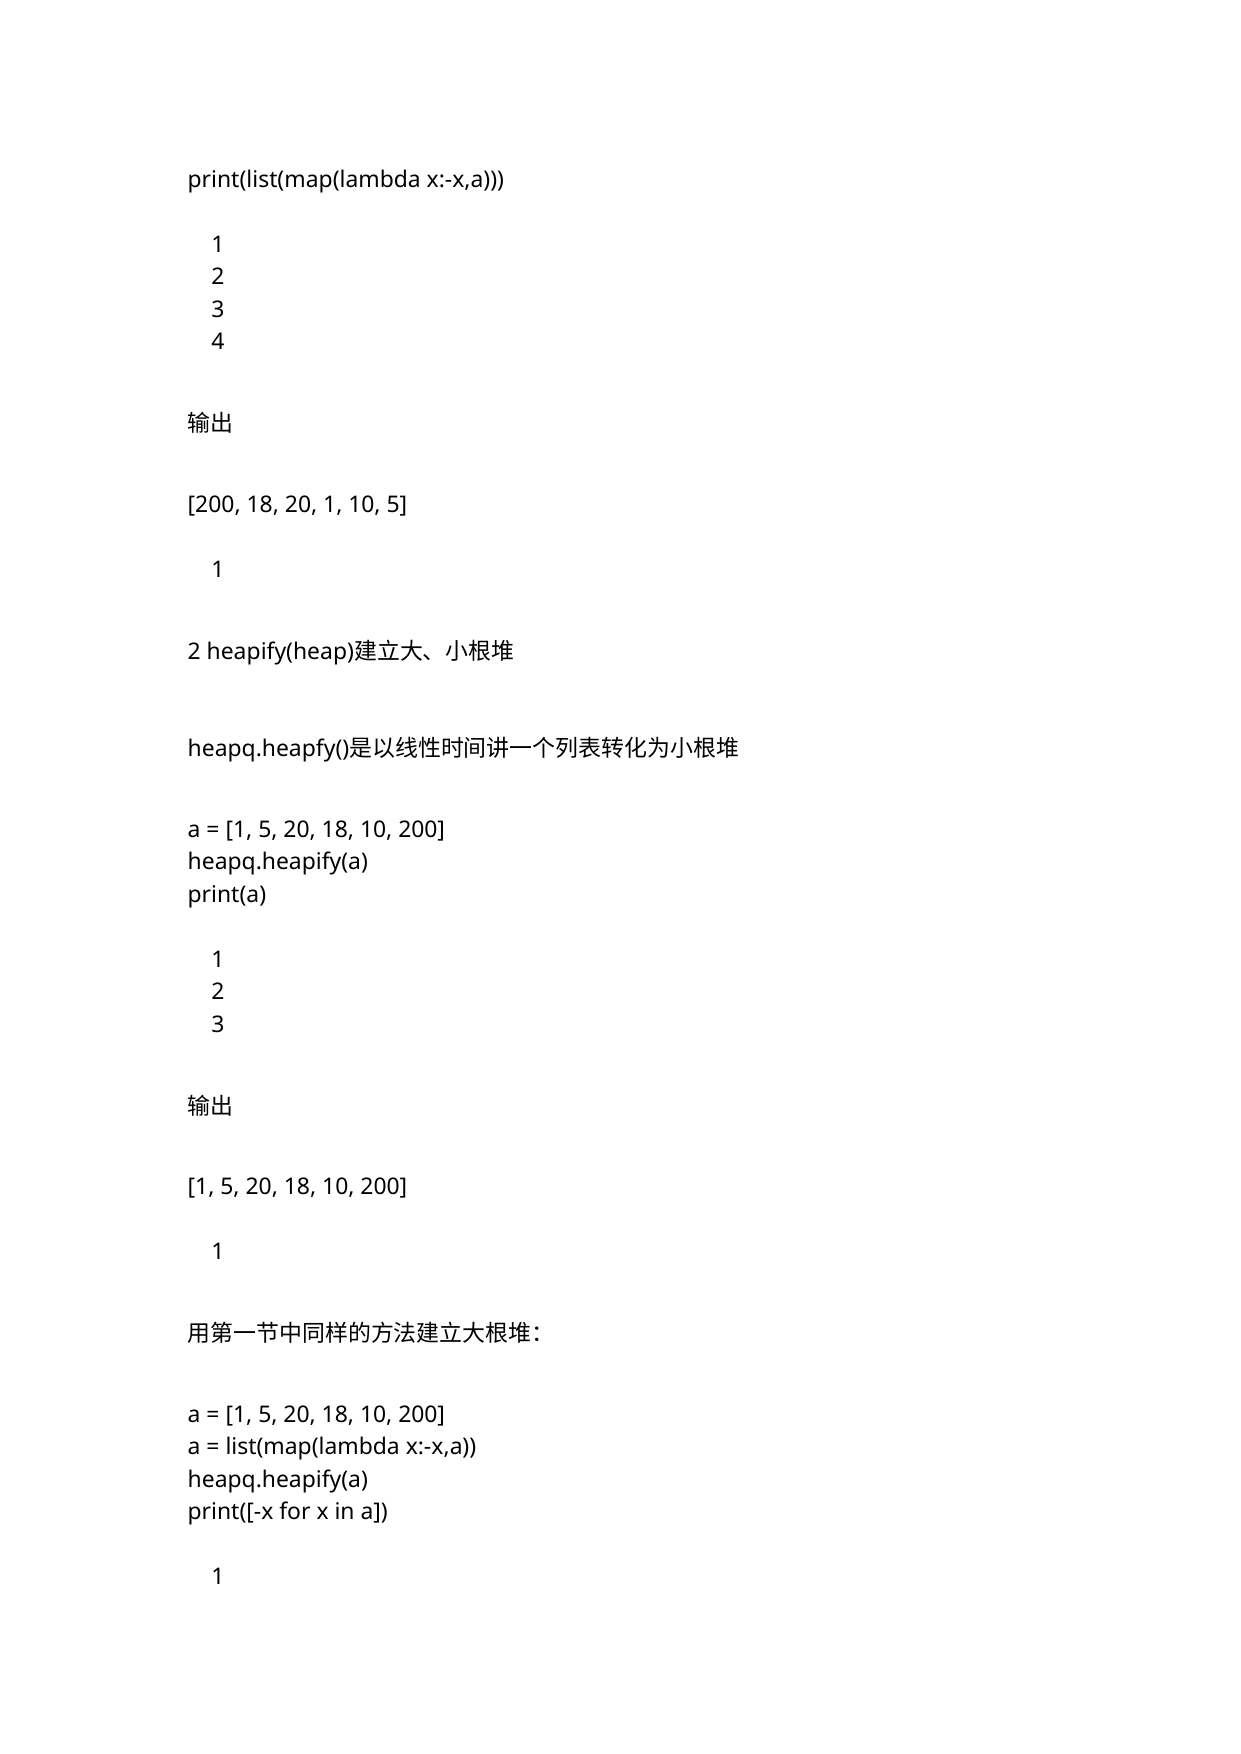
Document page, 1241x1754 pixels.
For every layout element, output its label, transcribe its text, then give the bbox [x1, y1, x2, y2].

text 1 [187, 1559, 1053, 1592]
text 3 [187, 292, 1053, 324]
text print([-x for x in a]) [187, 1494, 1053, 1527]
text 输出 [187, 389, 1053, 454]
text 1 [187, 552, 1053, 584]
text a = [1, 5, 20, 18, 10, 200] [187, 812, 1053, 844]
text heapq.heapify(a) [187, 1462, 1053, 1494]
text heapq.heapify(a) [187, 844, 1053, 877]
text 3 [187, 1007, 1053, 1039]
text [200, 18, 20, 1, 10, 5] [187, 487, 1053, 519]
text print(list(map(lambda x:-x,a))) [187, 162, 1053, 194]
text a = list(map(lambda x:-x,a)) [187, 1429, 1053, 1462]
text 1 [187, 942, 1053, 974]
text [1, 5, 20, 18, 10, 200] [187, 1169, 1053, 1202]
text a = [1, 5, 20, 18, 10, 200] [187, 1397, 1053, 1429]
text 1 [187, 1234, 1053, 1267]
text 1 [187, 227, 1053, 259]
text print(a) [187, 877, 1053, 909]
text 2 [187, 974, 1053, 1007]
text 4 [187, 324, 1053, 357]
text 2 heapify(heap)建立大、小根堆 [187, 617, 1053, 682]
text 输出 [187, 1072, 1053, 1137]
text 用第一节中同样的方法建立大根堆： [187, 1299, 1053, 1364]
text 2 [187, 259, 1053, 292]
text heapq.heapfy()是以线性时间讲一个列表转化为小根堆 [187, 714, 1053, 779]
